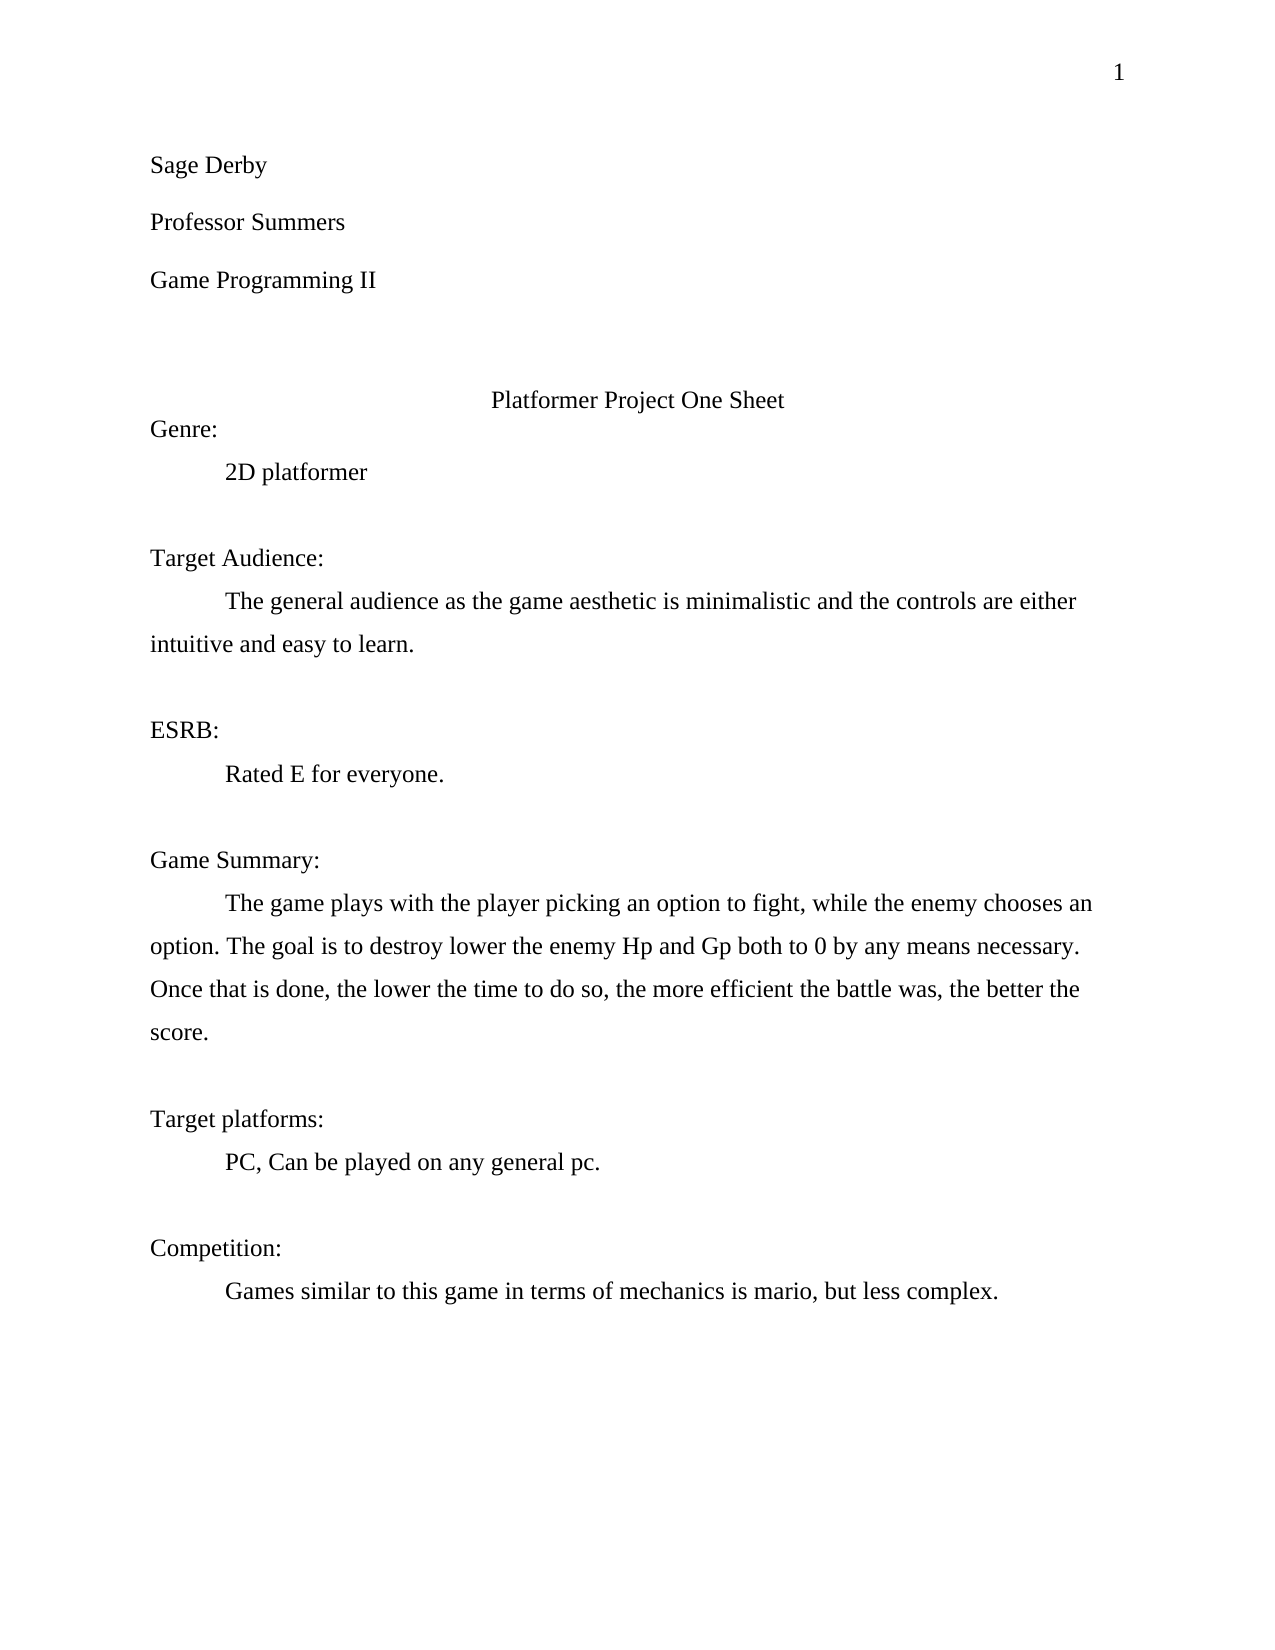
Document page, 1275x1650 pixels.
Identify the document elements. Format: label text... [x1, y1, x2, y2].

text Professor Summers [150, 207, 1125, 236]
text Target platforms: [150, 1104, 1125, 1132]
text The game plays with the player picking an option to fight, while the enemy chooses an option. The goal is to destroy lower the enemy Hp and Gp both to 0 by any means necessary. Once that is done, the lower the time to do so, the more efficient the battle was, the better the score. [150, 888, 1125, 1046]
text Sage Derby [150, 150, 1125, 179]
text The general audience as the game aesthetic is minimalistic and the controls are either intuitive and easy to learn. [150, 586, 1125, 658]
text PC, Can be played on any general pc. [150, 1147, 1125, 1176]
text Game Programming II [150, 265, 1125, 294]
title Platformer Project One Sheet [150, 385, 1125, 414]
text Game Summary: [150, 845, 1125, 874]
text ESRB: [150, 716, 1125, 744]
text Target Audience: [150, 543, 1125, 572]
text Genre: [150, 414, 1125, 442]
text Rated E for everyone. [150, 759, 1125, 787]
text Competition: [150, 1233, 1125, 1262]
text 2D platformer [150, 457, 1125, 486]
text Games similar to this game in terms of mechanics is mario, but less complex. [150, 1276, 1125, 1305]
